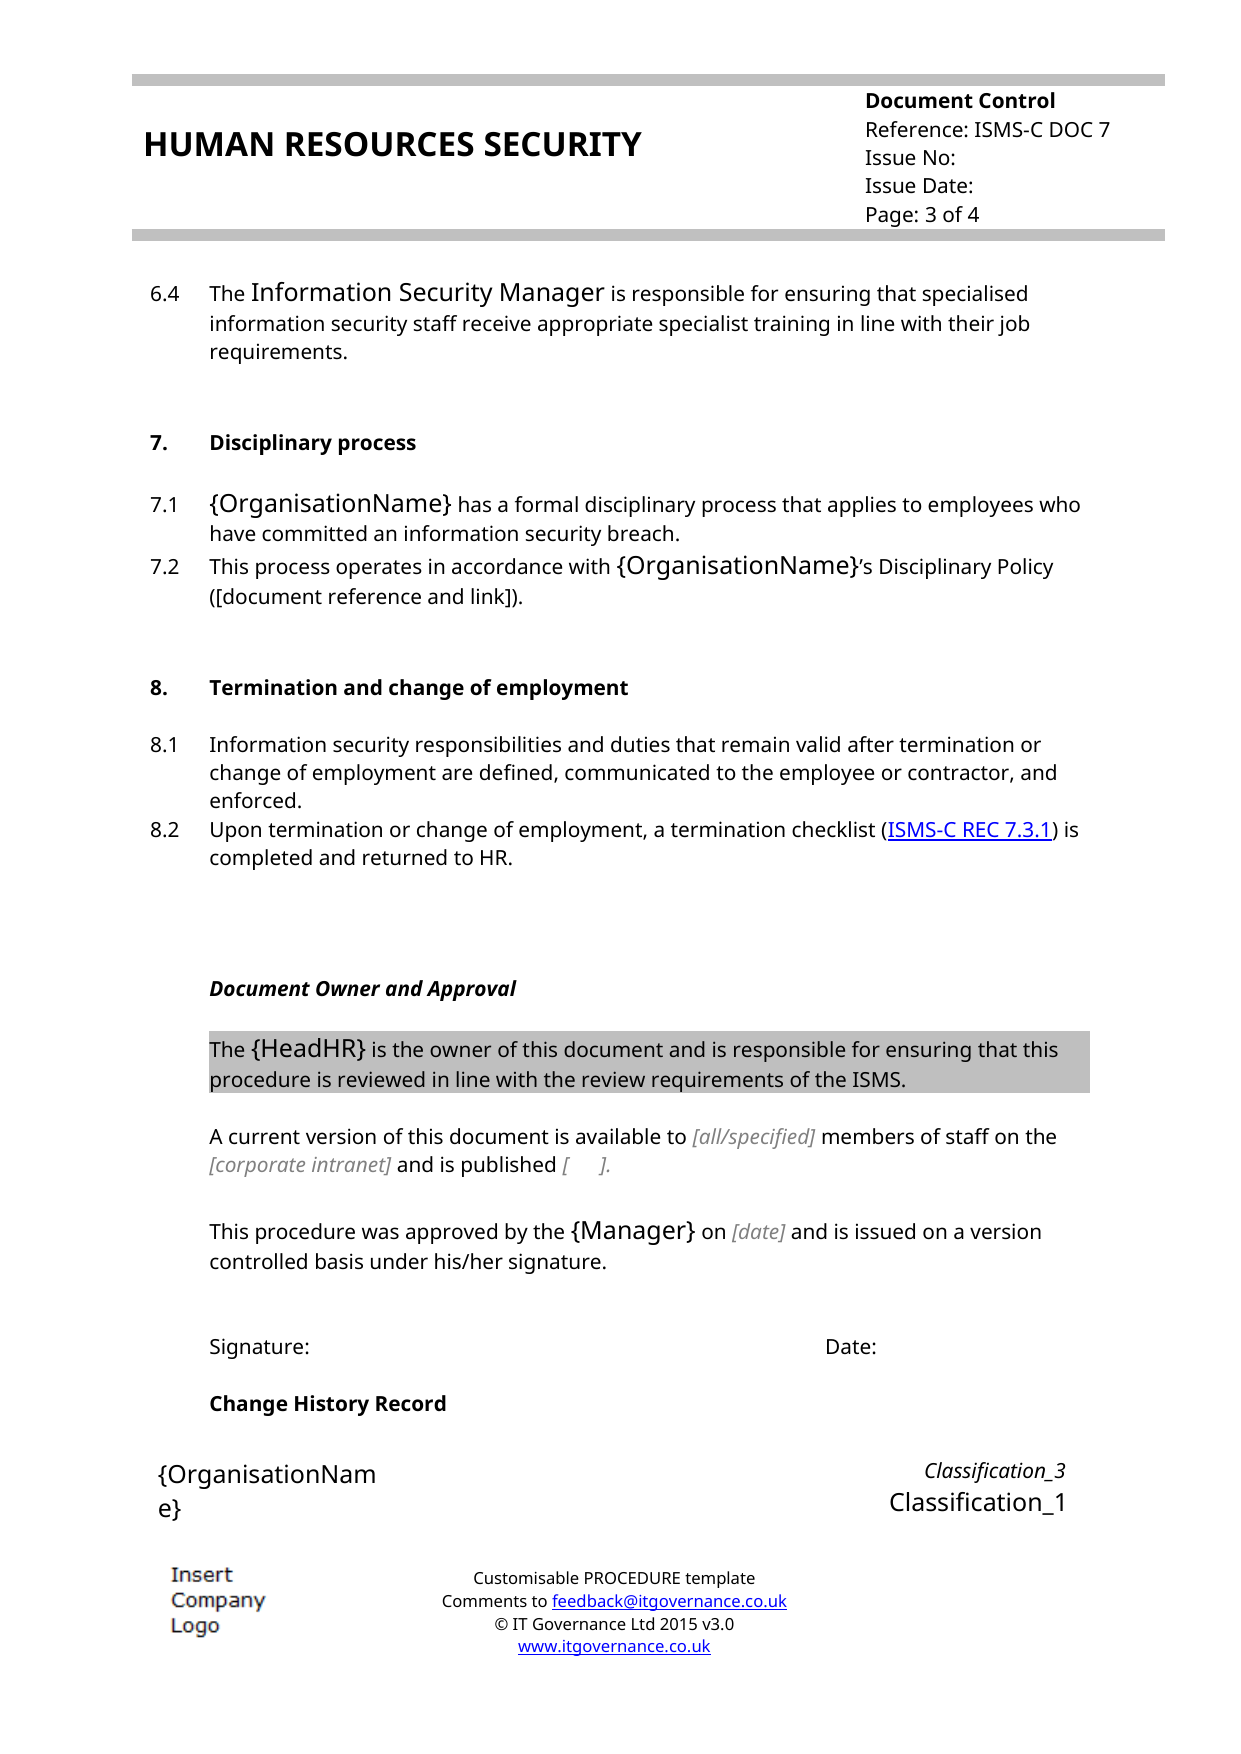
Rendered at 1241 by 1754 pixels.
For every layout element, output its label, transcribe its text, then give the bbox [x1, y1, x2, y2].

text A current version of this document is available to [all/specified] members of staff on the [corporate intranet] and is published [ ]. [209, 1122, 1090, 1179]
picture [157, 1552, 293, 1658]
list The is responsible for ensuring that specialised information security staff receive appropriate specialist training in line with their job requirements. [150, 275, 1090, 400]
list Disciplinary process [150, 428, 1090, 457]
list This process operates in accordance with ’s Disciplinary Policy ([document reference and link]). [150, 548, 1090, 610]
list Termination and change of employment [150, 673, 1090, 701]
text Signature: Date: [209, 1332, 1090, 1361]
list Information security responsibilities and duties that remain valid after termination or change of employment are defined, communicated to the employee or contractor, and enforced. [150, 730, 1090, 815]
list has a formal disciplinary process that applies to employees who have committed an information security breach. [150, 485, 1090, 548]
text The is the owner of this document and is responsible for ensuring that this procedure is reviewed in line with the review requirements of the ISMS. [209, 1031, 1090, 1093]
list Upon termination or change of employment, a termination checklist (ISMS-C REC 7.3.1) is completed and returned to HR. [150, 815, 1090, 872]
text Change History Record [209, 1389, 1090, 1417]
text This procedure was approved by the on [date] and is issued on a version controlled basis under his/her signature. [209, 1213, 1090, 1275]
text Document Owner and Approval [209, 974, 1090, 1002]
